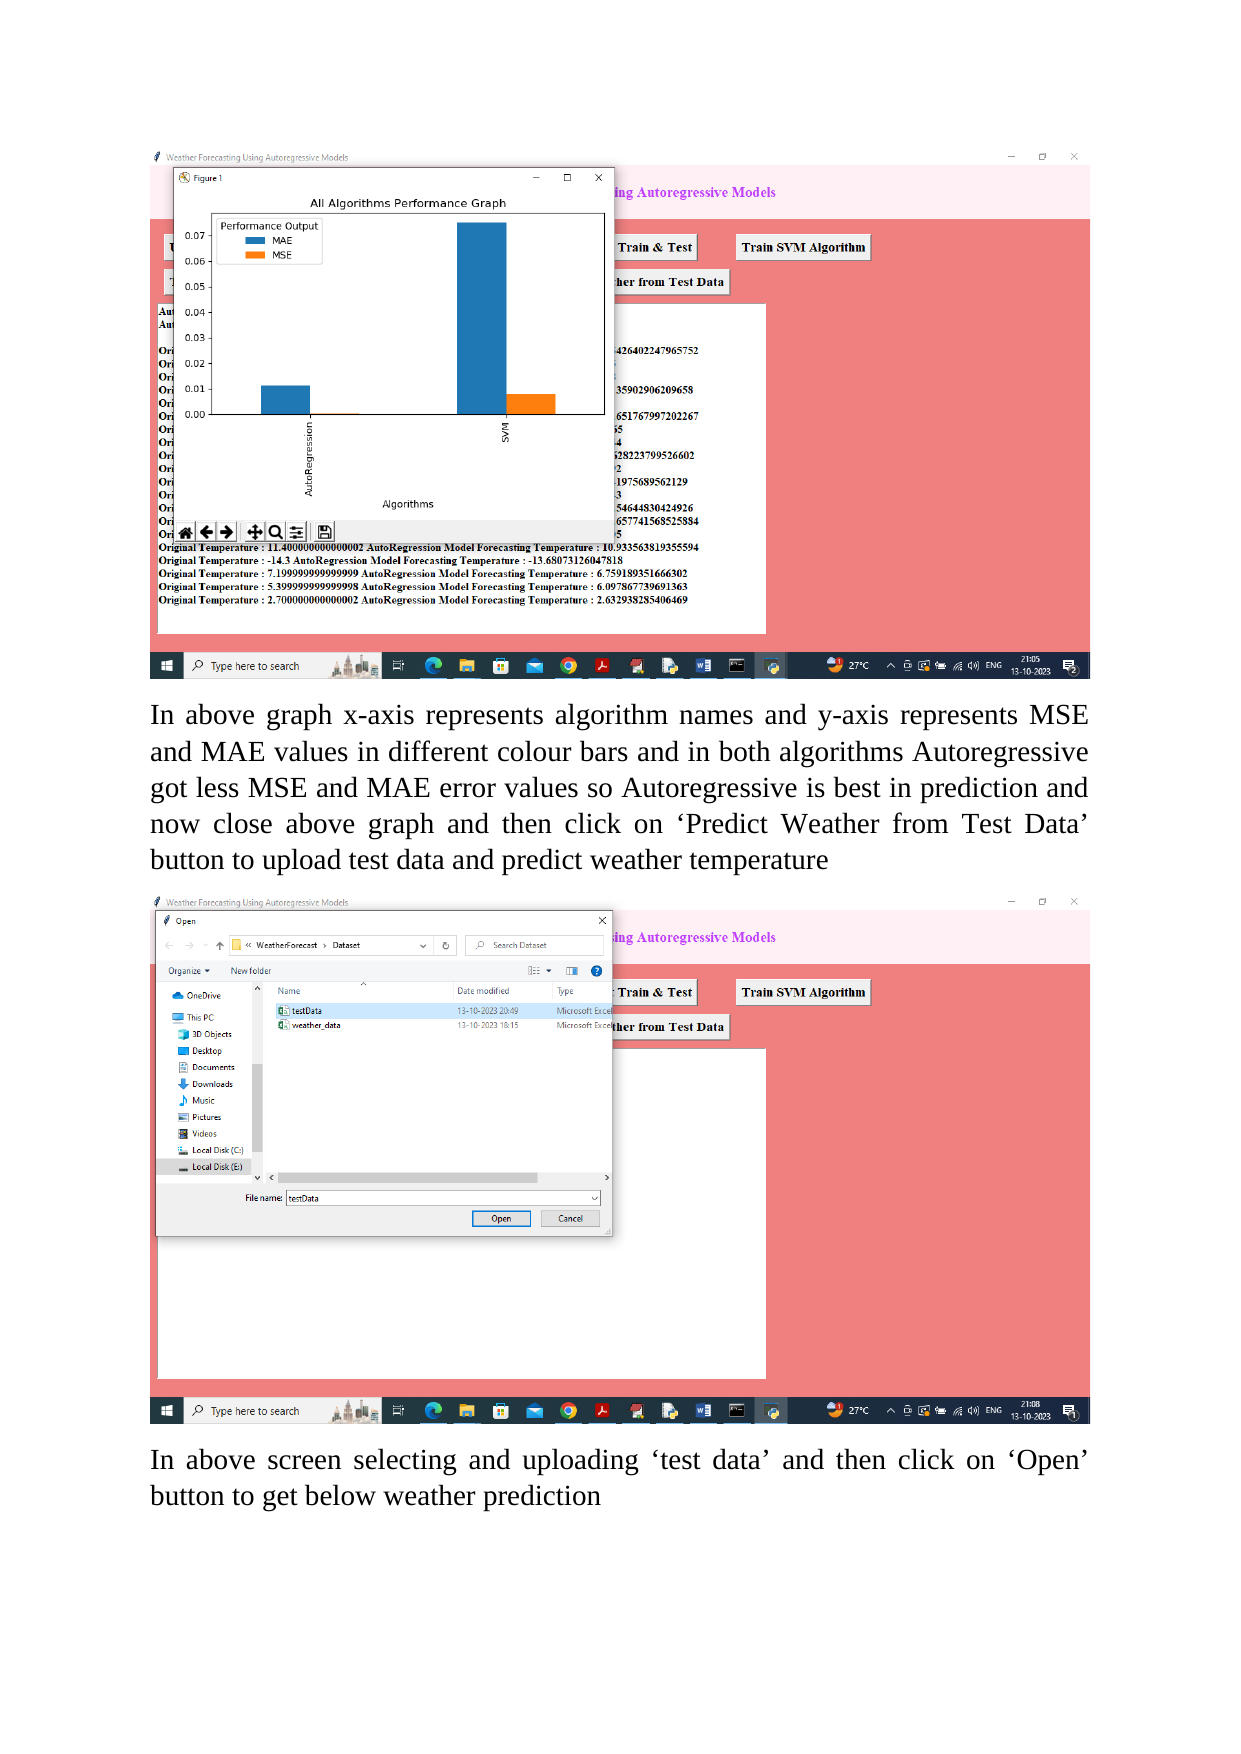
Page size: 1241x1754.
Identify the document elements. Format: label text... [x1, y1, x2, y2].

picture [150, 150, 1091, 679]
text In above screen selecting and uploading ‘test data’ and then click on ‘Open’ button to get below weather prediction [150, 1442, 1090, 1512]
picture [150, 895, 1091, 1424]
text In above graph x-axis represents algorithm names and y-axis represents MSE and MAE values in different colour bars and in both algorithms Autoregressive got less MSE and MAE error values so Autoregressive is best in prediction and now close above graph and then click on ‘Predict Weather from Test Data’ button to upload test data and predict weather temperature [150, 697, 1090, 876]
